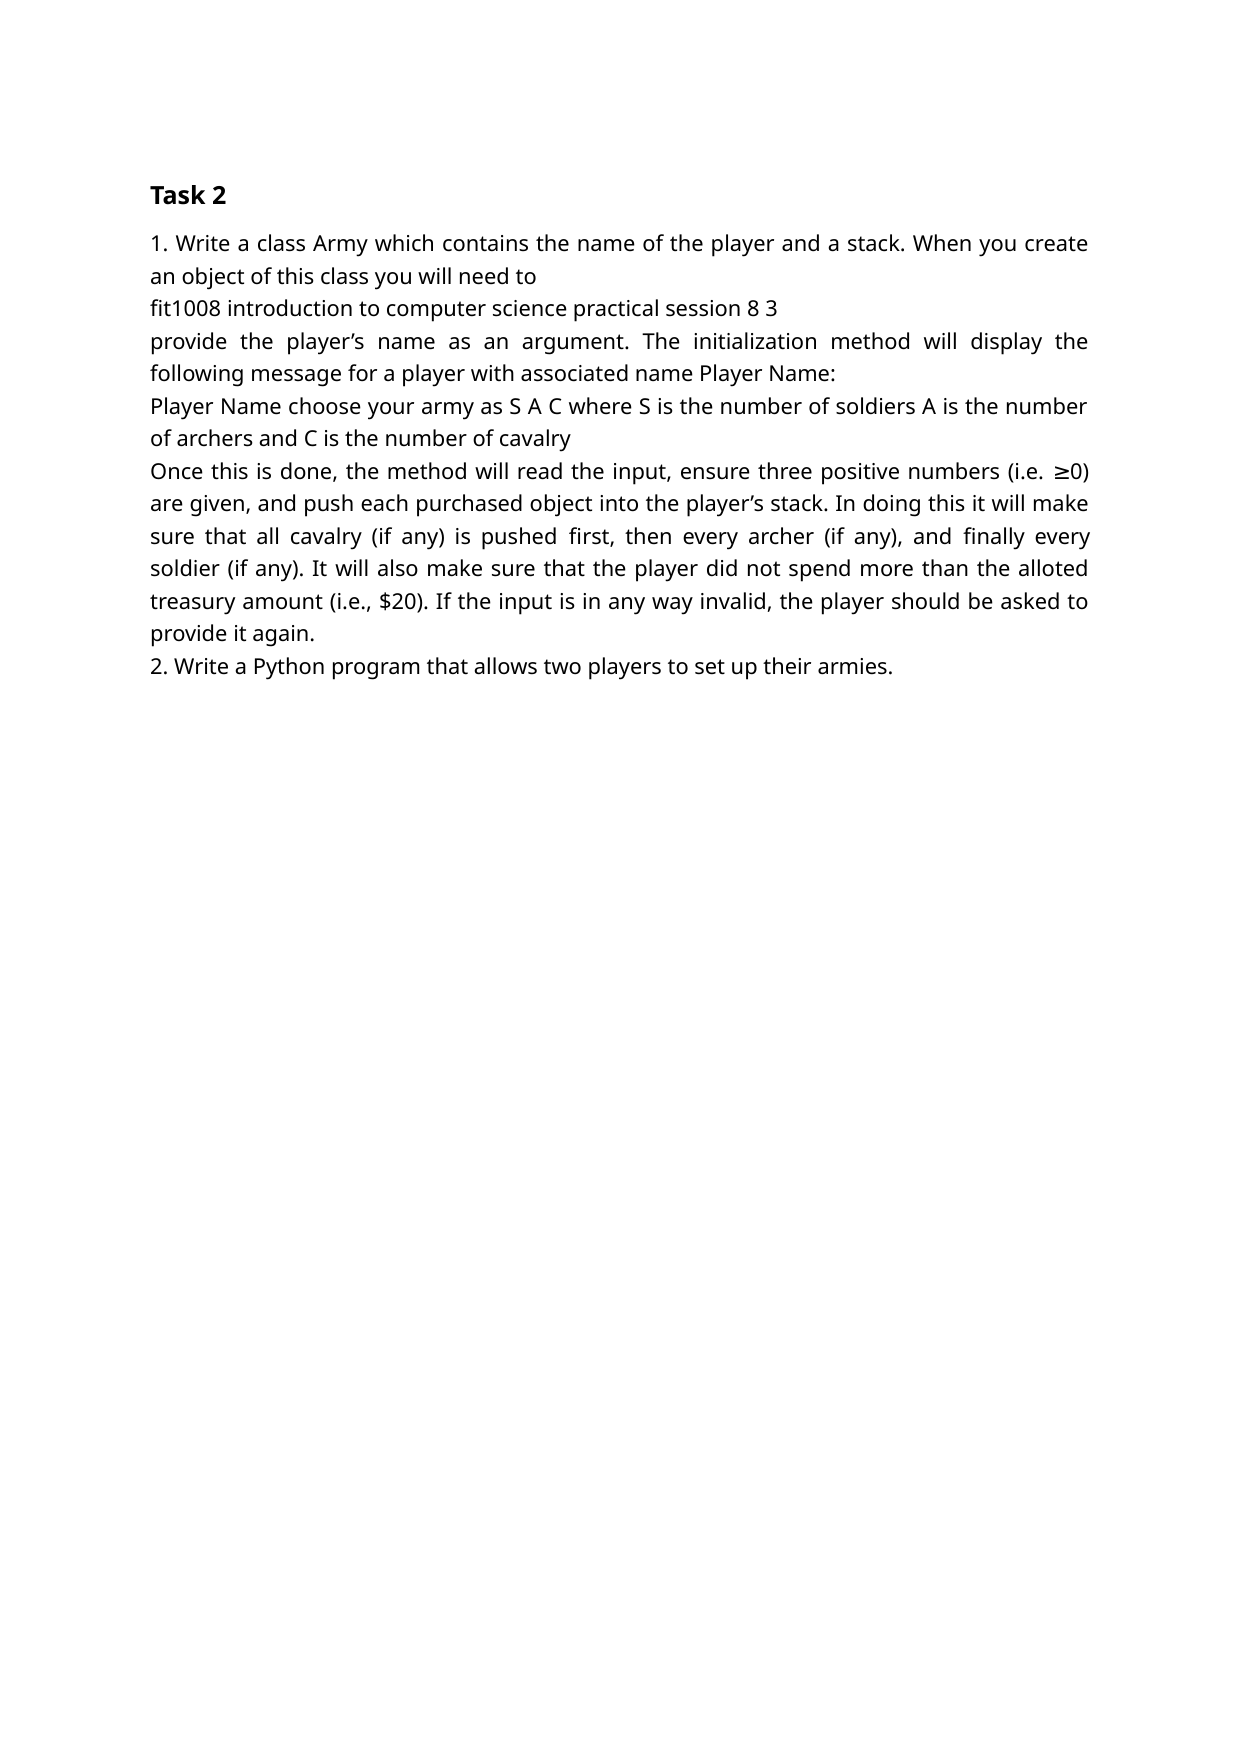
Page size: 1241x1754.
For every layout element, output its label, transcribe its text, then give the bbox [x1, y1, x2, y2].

text provide the player’s name as an argument. The initialization method will display the following message for a player with associated name Player Name: [150, 324, 1090, 389]
text 1. Write a class Army which contains the name of the player and a stack. When you create an object of this class you will need to [150, 227, 1090, 292]
text Player Name choose your army as S A C where S is the number of soldiers A is the number of archers and C is the number of cavalry [150, 389, 1090, 454]
text 2. Write a Python program that allows two players to set up their armies. [150, 649, 1090, 682]
text fit1008 introduction to computer science practical session 8 3 [150, 292, 1090, 324]
text Once this is done, the method will read the input, ensure three positive numbers (i.e. ≥0) are given, and push each purchased object into the player’s stack. In doing this it will make sure that all cavalry (if any) is pushed ﬁrst, then every archer (if any), and ﬁnally every soldier (if any). It will also make sure that the player did not spend more than the alloted treasury amount (i.e., $20). If the input is in any way invalid, the player should be asked to provide it again. [150, 454, 1090, 649]
text Task 2 [150, 162, 1090, 227]
